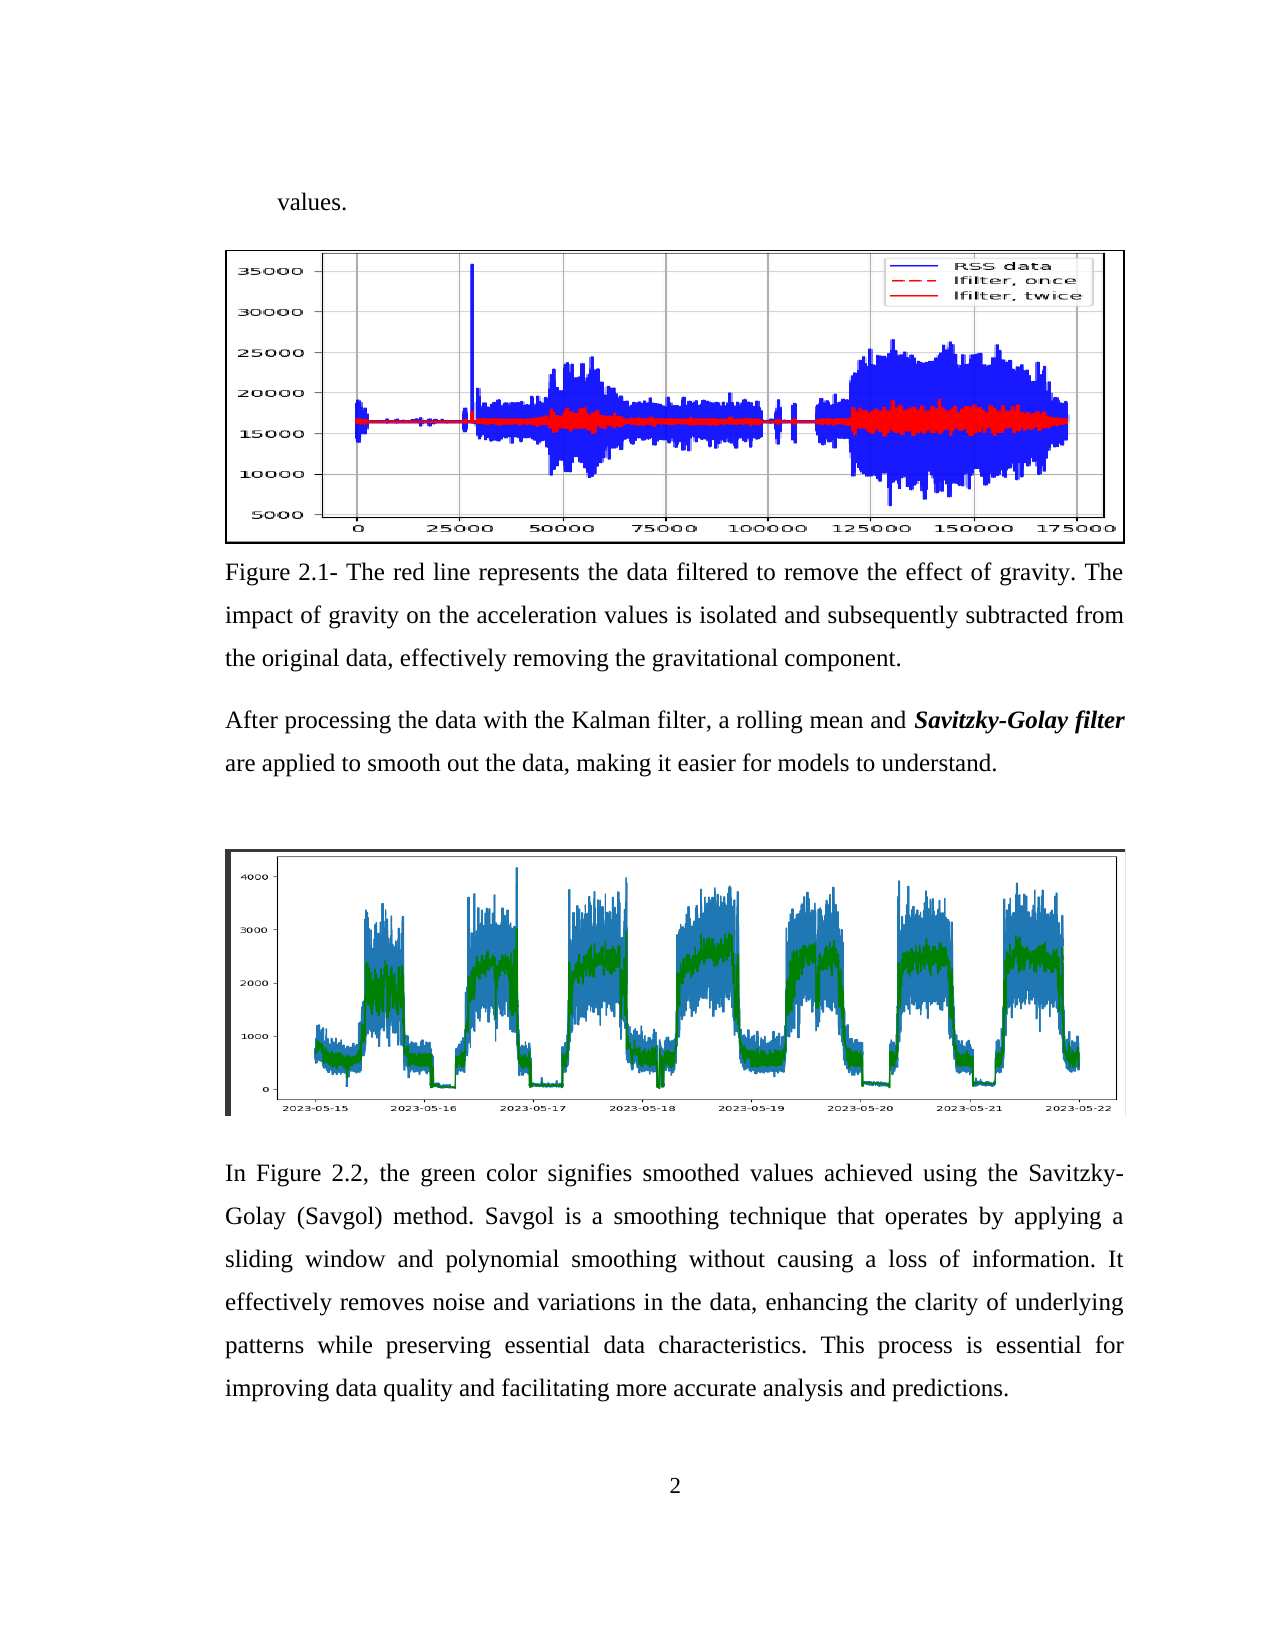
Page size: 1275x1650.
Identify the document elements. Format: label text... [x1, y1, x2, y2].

text In Figure 2.2, the green color signifies smoothed values achieved using the Savitzky-Golay (Savgol) method. Savgol is a smoothing technique that operates by applying a sliding window and polynomial smoothing without causing a loss of information. It effectively removes noise and variations in the data, enhancing the clarity of underlying patterns while preserving essential data characteristics. This process is essential for improving data quality and facilitating more accurate analysis and predictions. [225, 1158, 1125, 1402]
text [277, 187, 1125, 216]
picture [227, 251, 1123, 542]
text After processing the data with the Kalman filter, a rolling mean and Savitzky-Golay filter are applied to smooth out the data, making it easier for models to understand. [225, 705, 1125, 777]
text Figure 2.1- The red line represents the data filtered to remove the effect of gravity. The impact of gravity on the acceleration values is isolated and subsequently subtracted from the original data, effectively removing the gravitational component. [225, 557, 1125, 672]
picture [225, 849, 1125, 1116]
